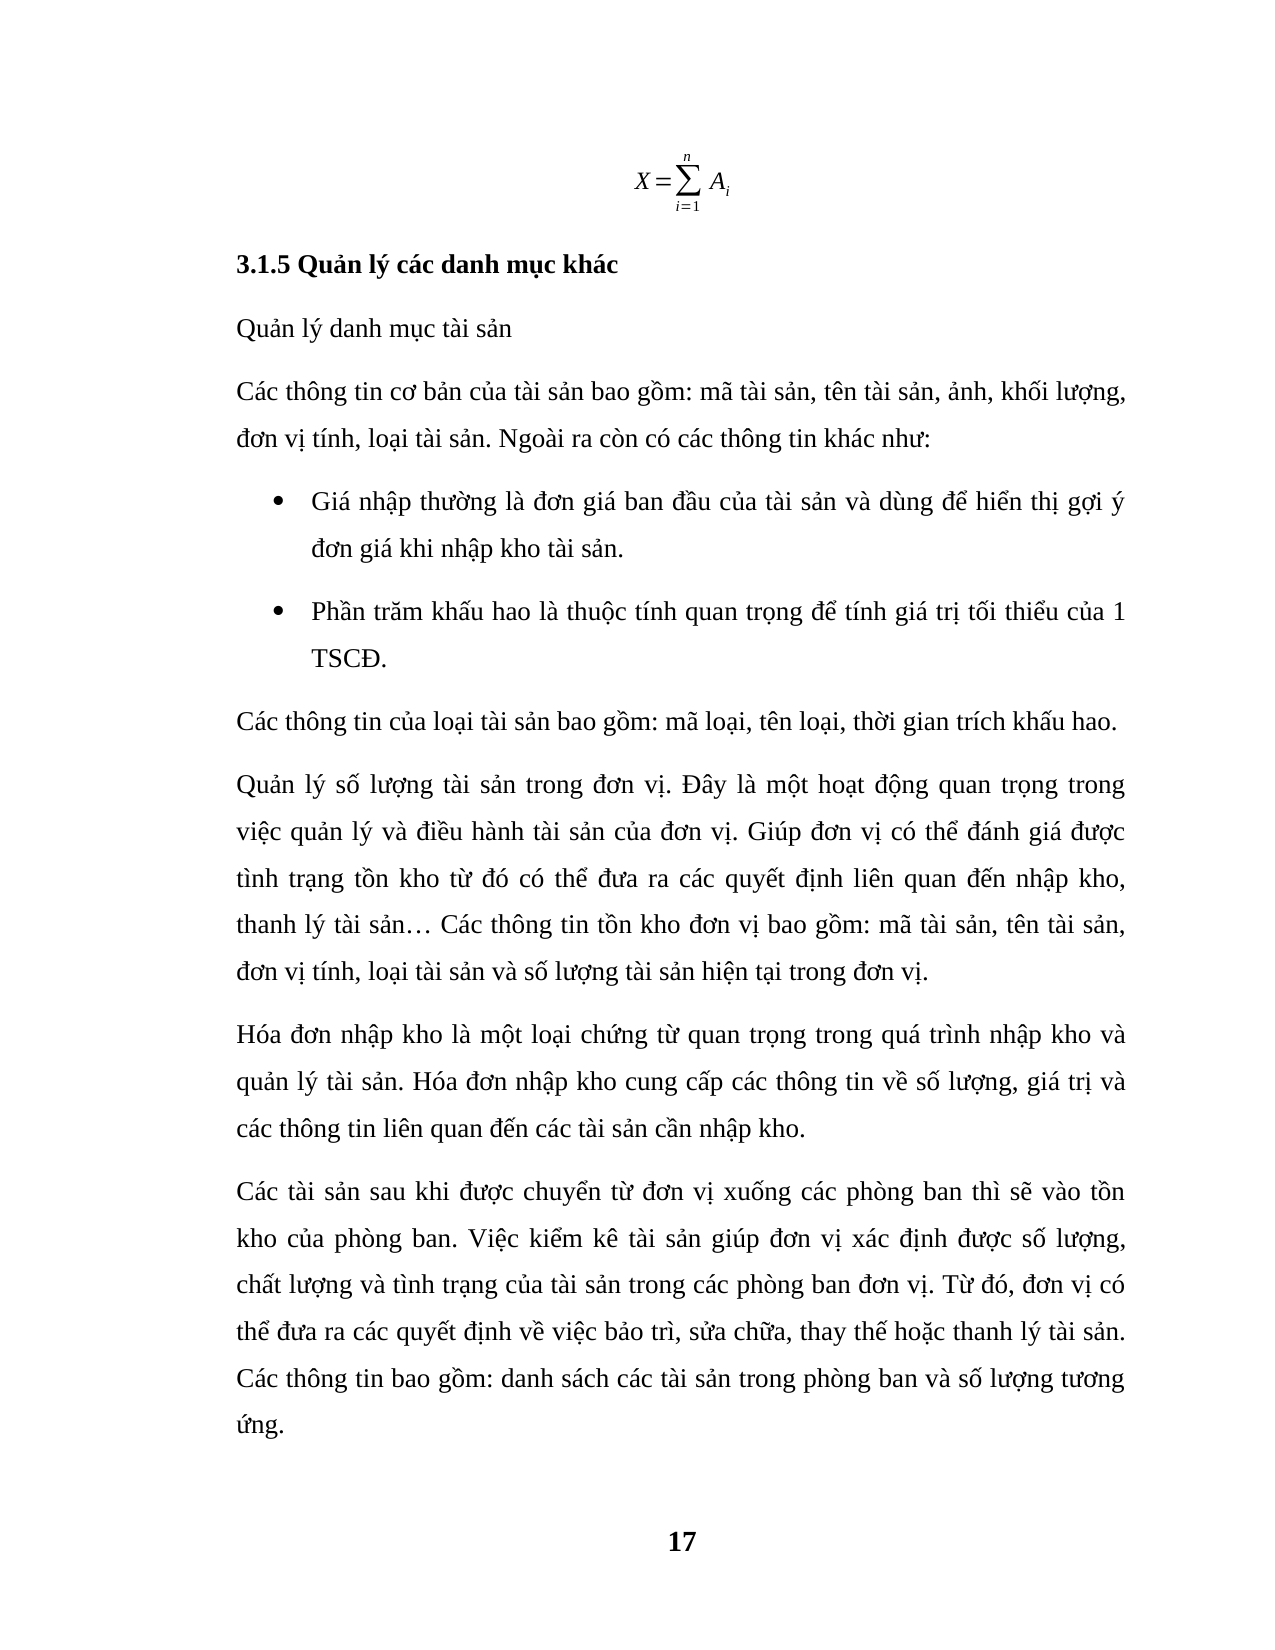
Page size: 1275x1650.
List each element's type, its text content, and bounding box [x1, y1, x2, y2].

text Quản lý danh mục tài sản [236, 312, 1127, 343]
text Hóa đơn nhập kho là một loại chứng từ quan trọng trong quá trình nhập kho và quản lý tài sản. Hóa đơn nhập kho cung cấp các thông tin về số lượng, giá trị và các thông tin liên quan đến các tài sản cần nhập kho. [236, 1019, 1127, 1143]
text Quản lý số lượng tài sản trong đơn vị. Đây là một hoạt động quan trọng trong việc quản lý và điều hành tài sản của đơn vị. Giúp đơn vị có thể đánh giá được tình trạng tồn kho từ đó có thể đưa ra các quyết định liên quan đến nhập kho, thanh lý tài sản… Các thông tin tồn kho đơn vị bao gồm: mã tài sản, tên tài sản, đơn vị tính, loại tài sản và số lượng tài sản hiện tại trong đơn vị. [236, 769, 1127, 986]
list Phần trăm khấu hao là thuộc tính quan trọng để tính giá trị tối thiểu của 1 TSCĐ. [274, 595, 1127, 673]
text Các tài sản sau khi được chuyển từ đơn vị xuống các phòng ban thì sẽ vào tồn kho của phòng ban. Việc kiểm kê tài sản giúp đơn vị xác định được số lượng, chất lượng và tình trạng của tài sản trong các phòng ban đơn vị. Từ đó, đơn vị có thể đưa ra các quyết định về việc bảo trì, sửa chữa, thay thế hoặc thanh lý tài sản. Các thông tin bao gồm: danh sách các tài sản trong phòng ban và số lượng tương ứng. [236, 1175, 1127, 1440]
text Các thông tin cơ bản của tài sản bao gồm: mã tài sản, tên tài sản, ảnh, khối lượng, đơn vị tính, loại tài sản. Ngoài ra còn có các thông tin khác như: [236, 375, 1127, 453]
subtitle 3.1.5 Quản lý các danh mục khác [236, 248, 1127, 279]
list Giá nhập thường là đơn giá ban đầu của tài sản và dùng để hiển thị gợi ý đơn giá khi nhập kho tài sản. [274, 485, 1127, 563]
text Các thông tin của loại tài sản bao gồm: mã loại, tên loại, thời gian trích khấu hao. [236, 705, 1127, 736]
